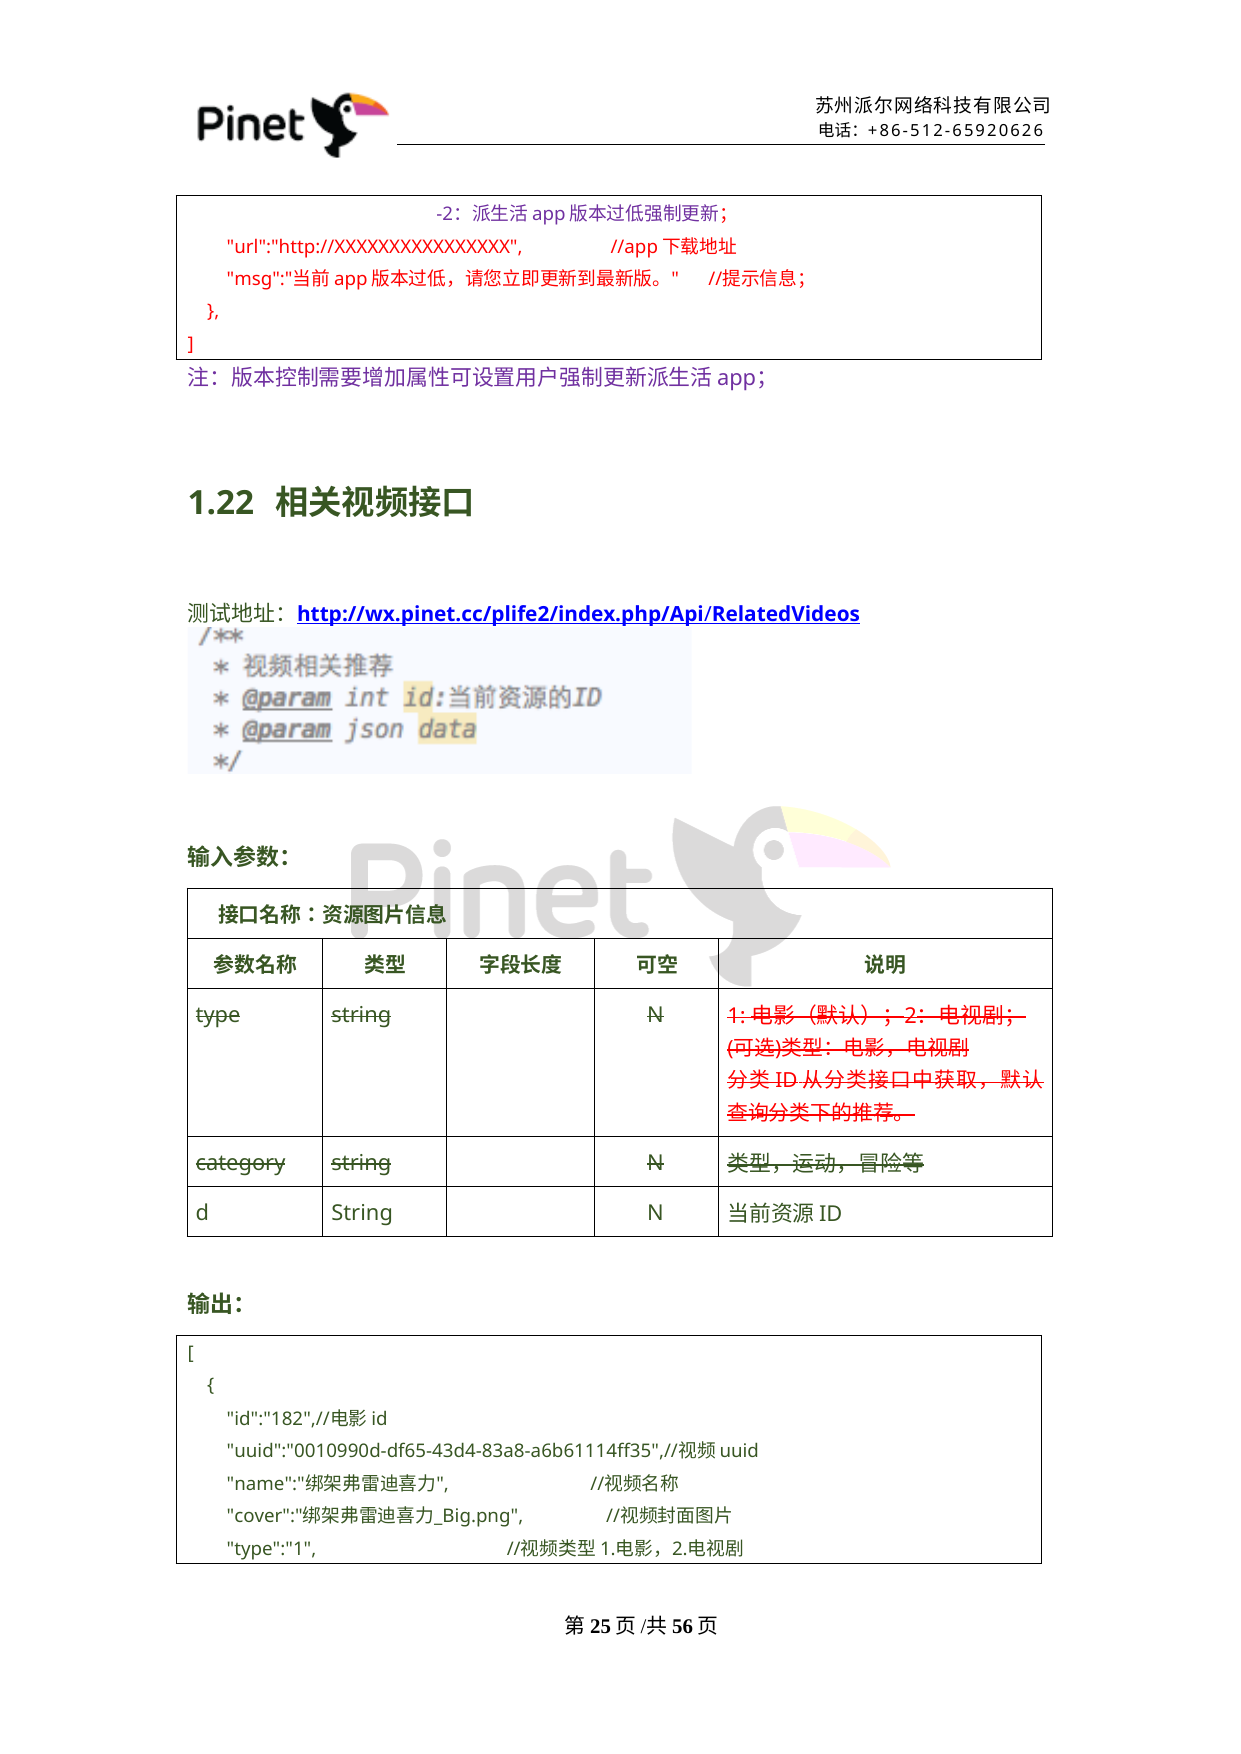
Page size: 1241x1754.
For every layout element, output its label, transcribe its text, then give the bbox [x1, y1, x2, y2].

text 输入参数： [187, 823, 1053, 888]
table_cell 参数名称 [188, 939, 322, 988]
text 输出： [187, 1270, 1053, 1335]
text 注：版本控制需要增加属性可设置用户强制更新派生活app； [187, 360, 1053, 392]
table_cell 可空 [595, 939, 718, 988]
table_cell string [323, 989, 446, 1136]
table_cell N [595, 989, 718, 1136]
table_cell N [595, 1137, 718, 1186]
table_cell 当前资源ID [719, 1187, 1052, 1236]
table_cell category [188, 1137, 322, 1186]
table_cell [447, 1187, 594, 1236]
table_cell [447, 989, 594, 1136]
table_cell 1: 电影（默认）；2：电视剧； (可选)类型：电影，电视剧 分类ID从分类接口中获取，默认查询分类下的推荐。 [719, 989, 1052, 1136]
table_header 接口名称：资源图片信息 [188, 889, 1052, 938]
table_cell N [595, 1187, 718, 1236]
picture [187, 627, 692, 774]
table_cell 类型，运动，冒险等 [719, 1137, 1052, 1186]
table_cell string [323, 1137, 446, 1186]
table_cell type [188, 989, 322, 1136]
subtitle 相关视频接口 [187, 468, 1053, 533]
table_cell 类型 [323, 939, 446, 988]
table_cell 说明 [719, 939, 1052, 988]
text 测试地址：http://wx.pinet.cc/plife2/index.php/Api/RelatedVideos [187, 595, 1053, 628]
picture [187, 90, 397, 161]
table_cell d [188, 1187, 322, 1236]
table_cell [447, 1137, 594, 1186]
table_cell String [323, 1187, 446, 1236]
table_cell 字段长度 [447, 939, 594, 988]
